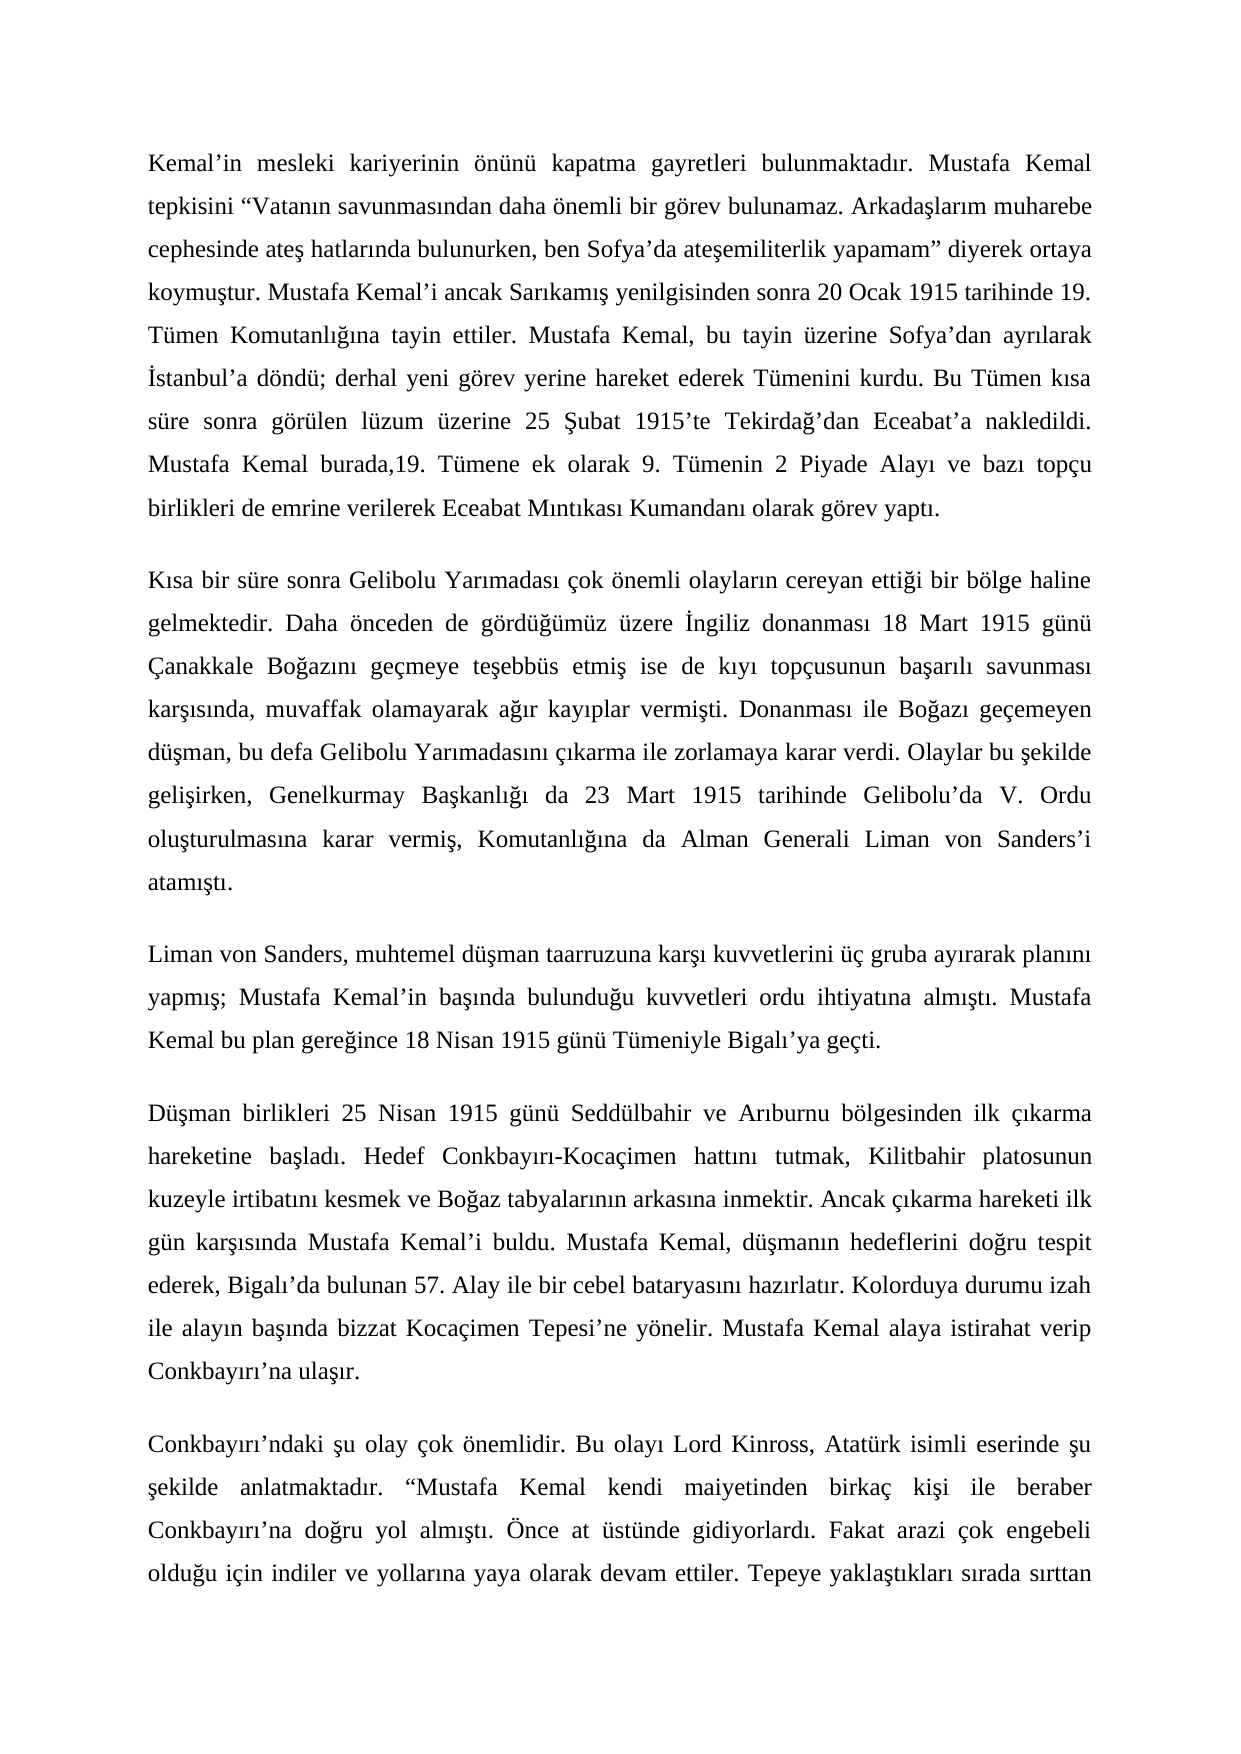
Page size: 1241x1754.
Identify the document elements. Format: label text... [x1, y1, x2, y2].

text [148, 148, 1093, 521]
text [148, 1429, 1093, 1587]
text Liman von Sanders, muhtemel düşman taarruzuna karşı kuvvetlerini üç gruba ayırarak planını yapmış; Mustafa Kemal’in başında bulunduğu kuvvetleri ordu ihtiyatına almıştı. Mustafa Kemal bu plan gereğince 18 Nisan 1915 günü Tümeniyle Bigalı’ya geçti. [148, 939, 1093, 1054]
text Düşman birlikleri 25 Nisan 1915 günü Seddülbahir ve Arıburnu bölgesinden ilk çıkarma hareketine başladı. Hedef Conkbayırı-Kocaçimen hattını tutmak, Kilitbahir platosunun kuzeyle irtibatını kesmek ve Boğaz tabyalarının arkasına inmektir. Ancak çıkarma hareketi ilk gün karşısında Mustafa Kemal’i buldu. Mustafa Kemal, düşmanın hedeflerini doğru tespit ederek, Bigalı’da bulunan 57. Alay ile bir cebel bataryasını hazırlatır. Kolorduya durumu izah ile alayın başında bizzat Kocaçimen Tepesi’ne yönelir. Mustafa Kemal alaya istirahat verip Conkbayırı’na ulaşır. [148, 1098, 1093, 1385]
text Kısa bir süre sonra Gelibolu Yarımadası çok önemli olayların cereyan ettiği bir bölge haline gelmektedir. Daha önceden de gördüğümüz üzere İngiliz donanması 18 Mart 1915 günü Çanakkale Boğazını geçmeye teşebbüs etmiş ise de kıyı topçusunun başarılı savunması karşısında, muvaffak olamayarak ağır kayıplar vermişti. Donanması ile Boğazı geçemeyen düşman, bu defa Gelibolu Yarımadasını çıkarma ile zorlamaya karar verdi. Olaylar bu şekilde gelişirken, Genelkurmay Başkanlığı da 23 Mart 1915 tarihinde Gelibolu’da V. Ordu oluşturulmasına karar vermiş, Komutanlığına da Alman Generali Liman von Sanders’i atamıştı. [148, 565, 1093, 896]
